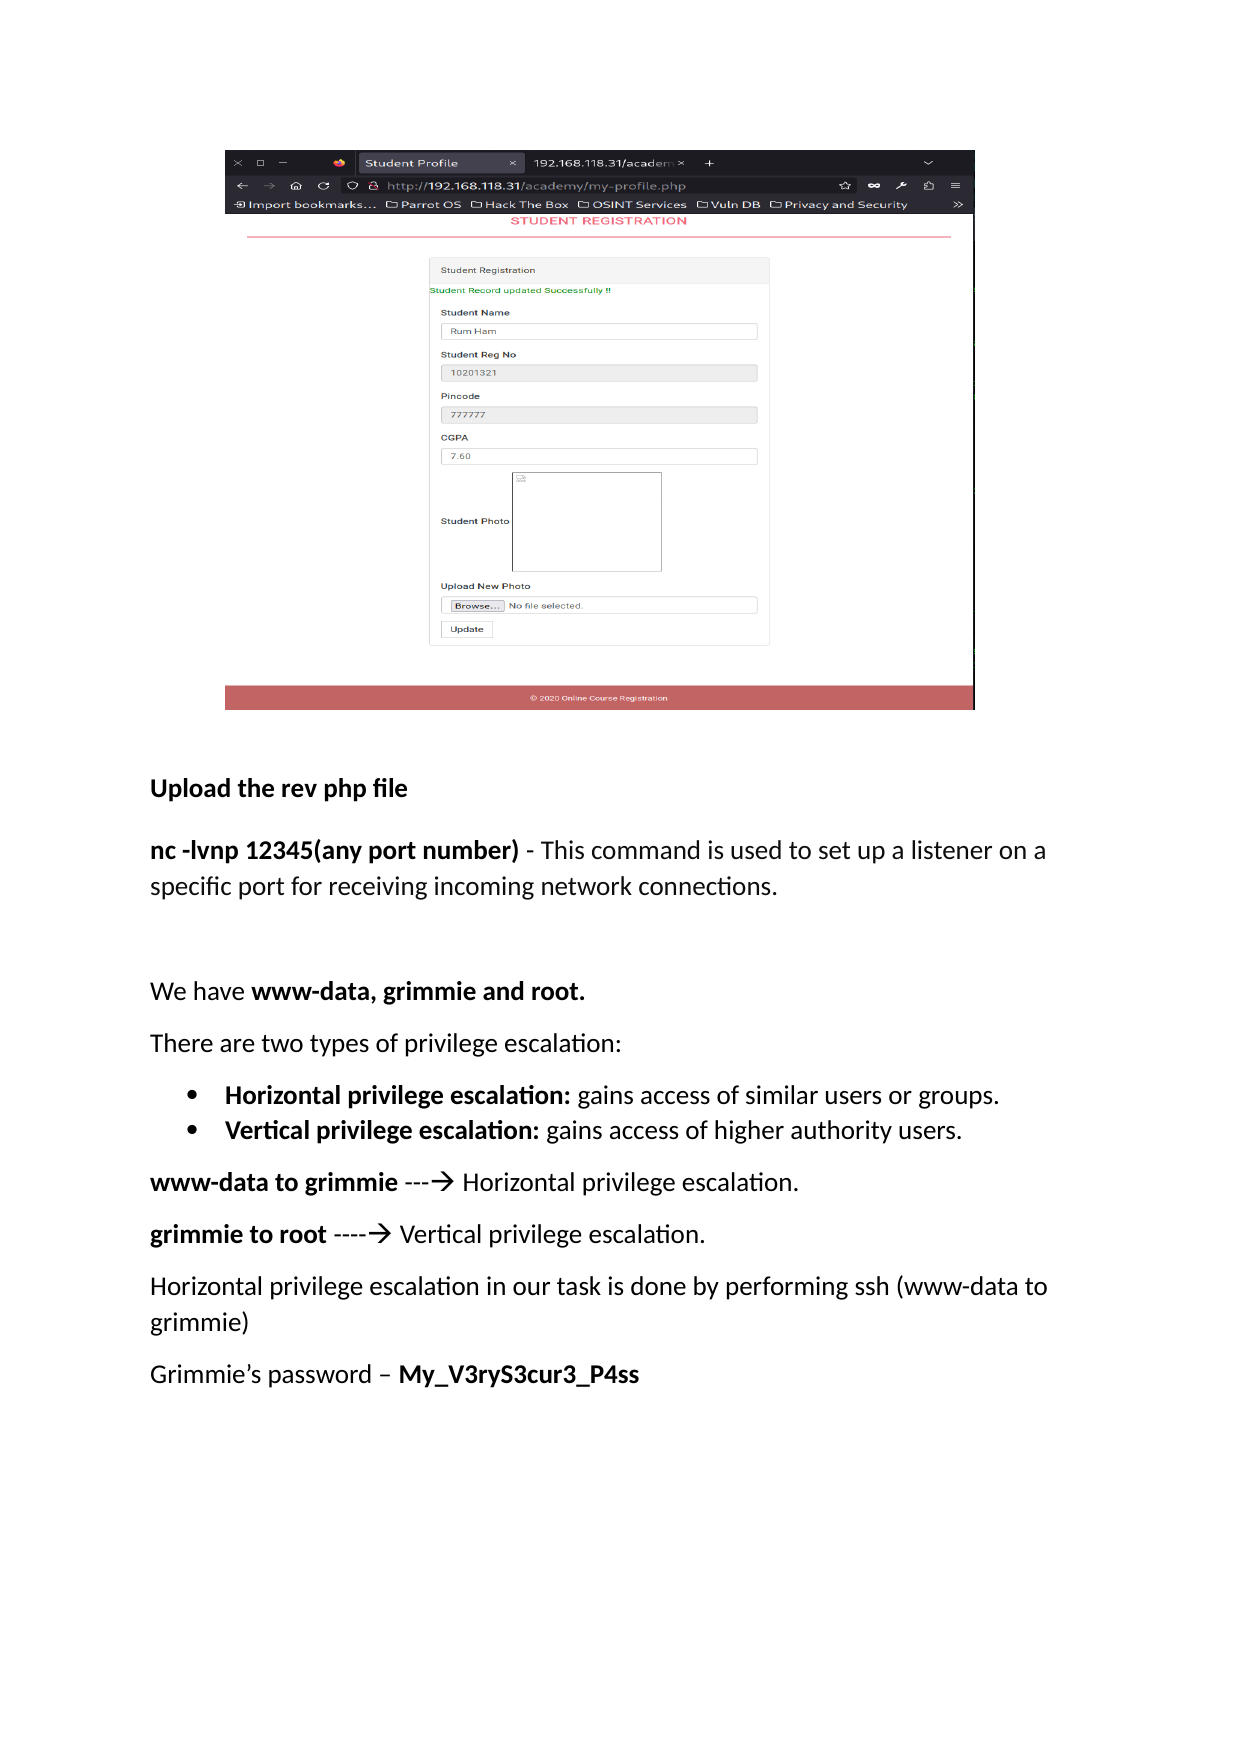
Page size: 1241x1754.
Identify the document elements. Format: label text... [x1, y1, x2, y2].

picture [225, 150, 975, 710]
text Horizontal privilege escalation in our task is done by performing ssh (www-data to grimmie) [150, 1269, 1090, 1338]
text Grimmie’s password – My_V3ryS3cur3_P4ss [150, 1357, 1090, 1391]
text We have www-data, grimmie and root. [150, 974, 1090, 1007]
text www-data to grimmie --- Horizontal privilege escalation. [150, 1165, 1090, 1198]
text There are two types of privilege escalation: [150, 1026, 1090, 1059]
text Upload the rev php file [150, 771, 1090, 804]
text grimmie to root ---- Vertical privilege escalation. [150, 1217, 1090, 1250]
list Horizontal privilege escalation: gains access of similar users or groups. [187, 1078, 1090, 1111]
list Vertical privilege escalation: gains access of higher authority users. [187, 1113, 1090, 1146]
text nc -lvnp 12345(any port number) - This command is used to set up a listener on a specific port for receiving incoming network connections. [150, 833, 1090, 902]
